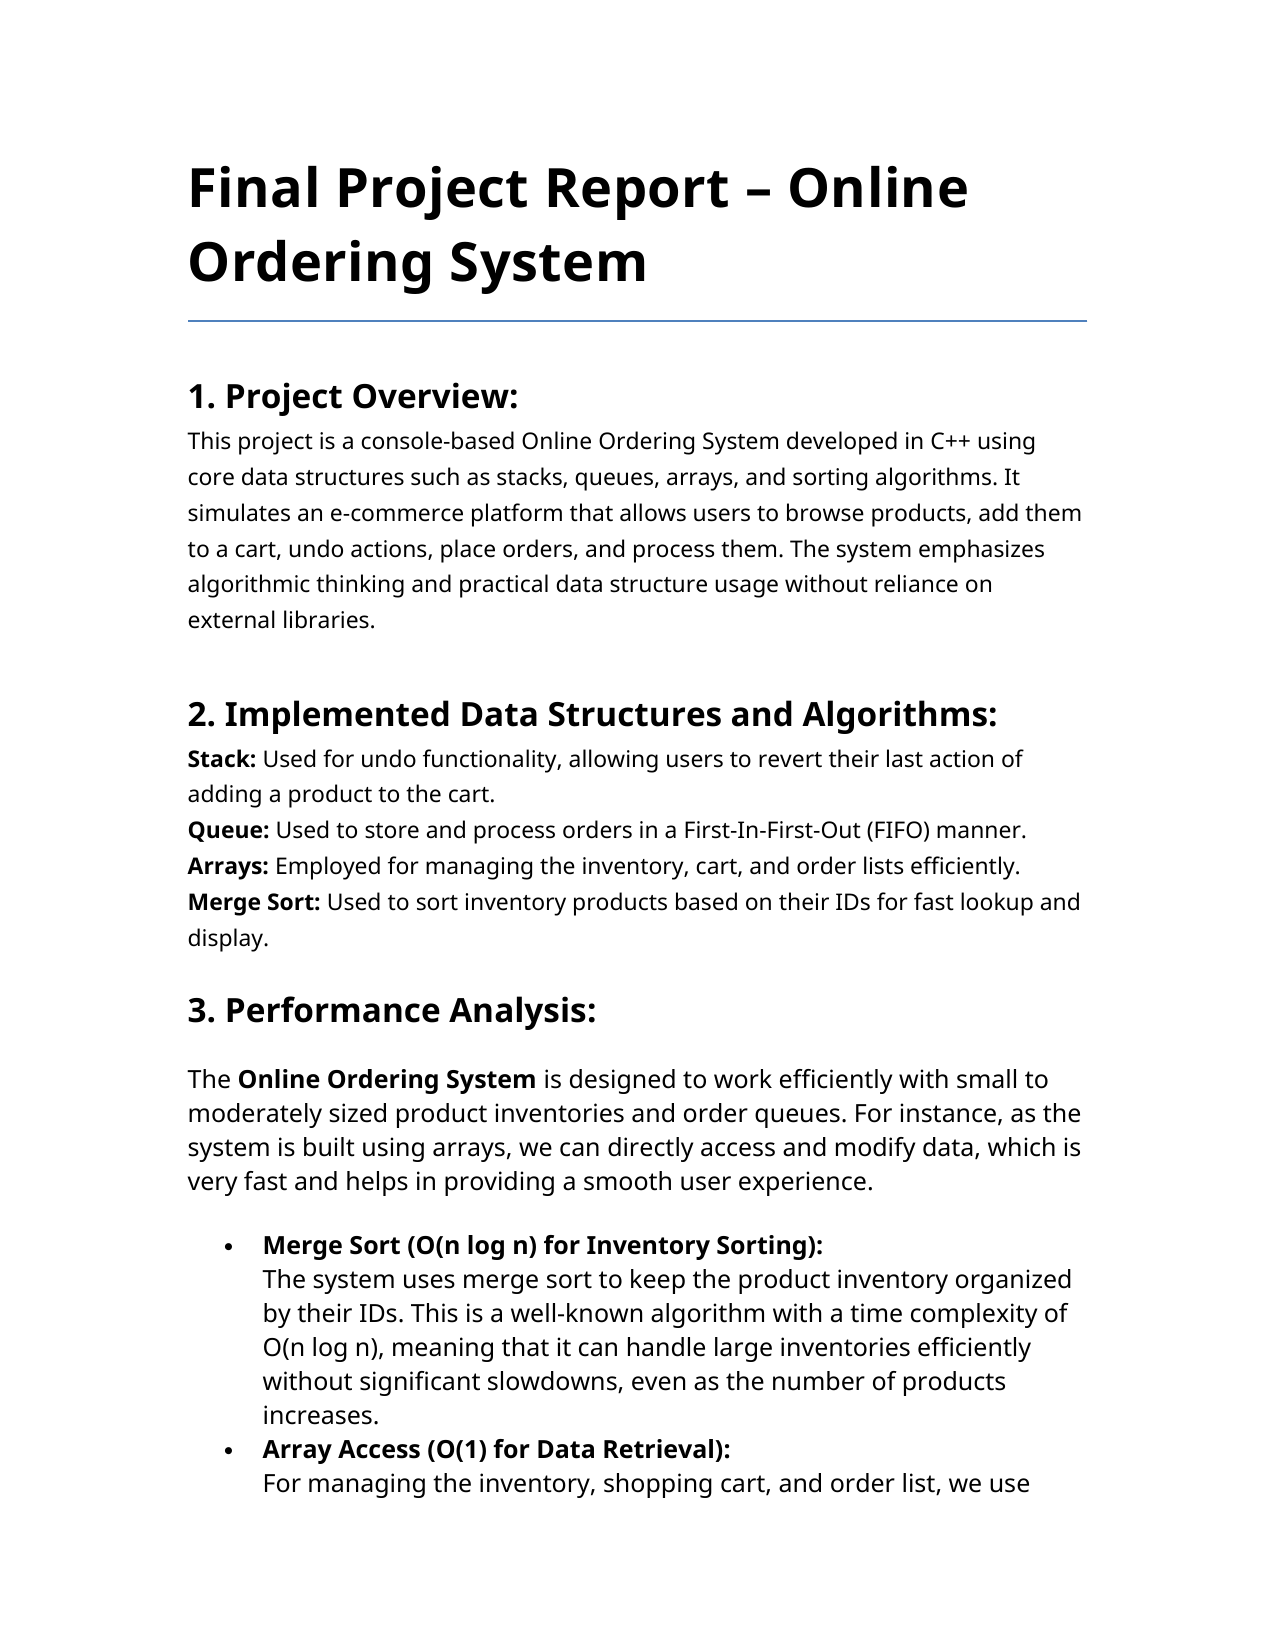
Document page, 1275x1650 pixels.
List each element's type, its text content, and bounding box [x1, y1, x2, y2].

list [225, 1432, 1087, 1500]
list Merge Sort (O(n log n) for Inventory Sorting): The system uses merge sort to keep the product inventory organized by their IDs. This is a well-known algorithm with a time complexity of O(n log n), meaning that it can handle large inventories efficiently without significant slowdowns, even as the number of products increases. [225, 1227, 1087, 1432]
text Stack: Used for undo functionality, allowing users to revert their last action of adding a product to the cart. Queue: Used to store and process orders in a First-In-First-Out (FIFO) manner. Arrays: Employed for managing the inventory, cart, and order lists efficiently. Merge Sort: Used to sort inventory products based on their IDs for fast lookup and display. [187, 742, 1087, 953]
text 3. Performance Analysis: [187, 987, 1087, 1033]
subtitle 2. Implemented Data Structures and Algorithms: [187, 690, 1087, 736]
text This project is a console-based Online Ordering System developed in C++ using core data structures such as stacks, queues, arrays, and sorting algorithms. It simulates an e-commerce platform that allows users to browse products, add them to a cart, undo actions, place orders, and process them. The system emphasizes algorithmic thinking and practical data structure usage without reliance on external libraries. [187, 425, 1087, 636]
title Final Project Report – Online Ordering System [187, 150, 1087, 322]
subtitle 1. Project Overview: [187, 372, 1087, 418]
text The Online Ordering System is designed to work efficiently with small to moderately sized product inventories and order queues. For instance, as the system is built using arrays, we can directly access and modify data, which is very fast and helps in providing a smooth user experience. [187, 1062, 1087, 1198]
